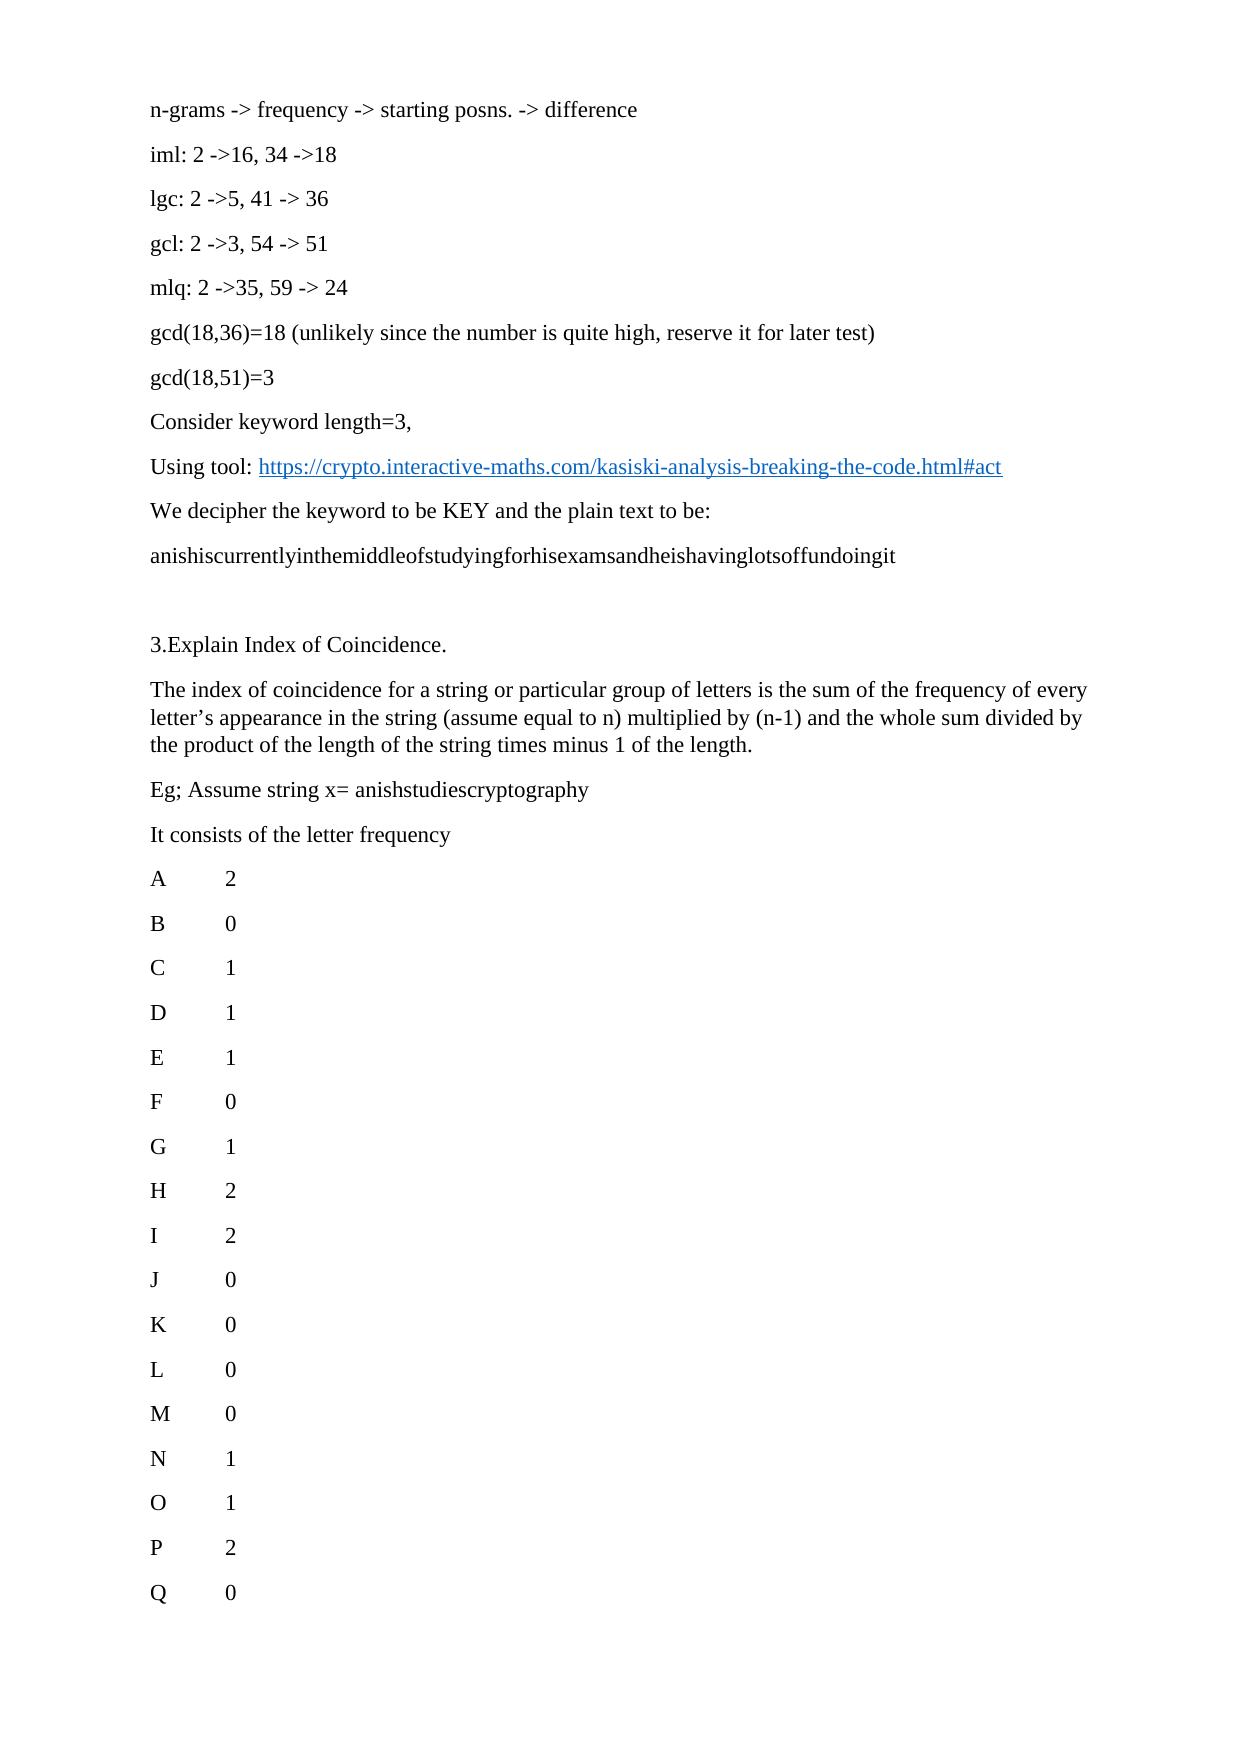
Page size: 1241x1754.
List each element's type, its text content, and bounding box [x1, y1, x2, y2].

text B 0 [150, 910, 1090, 936]
text N 1 [150, 1445, 1090, 1471]
text P 2 [150, 1534, 1090, 1560]
text I 2 [150, 1222, 1090, 1248]
text O 1 [150, 1489, 1090, 1516]
text Q 0 [150, 1578, 1090, 1605]
text gcd(18,51)=3 [150, 363, 1090, 390]
text gcd(18,36)=18 (unlikely since the number is quite high, reserve it for later test) [150, 319, 1090, 345]
text mlq: 2 ->35, 59 -> 24 [150, 274, 1090, 301]
text H 2 [150, 1177, 1090, 1204]
text n-grams -> frequency -> starting posns. -> difference [150, 96, 1090, 122]
text K 0 [150, 1311, 1090, 1337]
text M 0 [150, 1400, 1090, 1427]
text Consider keyword length=3, [150, 408, 1090, 434]
text F 0 [150, 1088, 1090, 1114]
text Eg; Assume string x= anishstudiescryptography [150, 776, 1090, 802]
text iml: 2 ->16, 34 ->18 [150, 141, 1090, 167]
text anishiscurrentlyinthemiddleofstudyingforhisexamsandheishavinglotsoffundoingit [150, 542, 1090, 568]
text D 1 [150, 999, 1090, 1025]
text gcl: 2 ->3, 54 -> 51 [150, 230, 1090, 256]
text E 1 [150, 1043, 1090, 1070]
text G 1 [150, 1133, 1090, 1159]
text C 1 [150, 954, 1090, 981]
text Using tool: https://crypto.interactive-maths.com/kasiski-analysis-breaking-the-code.html#act [150, 453, 1090, 479]
text lgc: 2 ->5, 41 -> 36 [150, 185, 1090, 212]
text The index of coincidence for a string or particular group of letters is the sum of the frequency of every letter’s appearance in the string (assume equal to n) multiplied by (n-1) and the whole sum divided by the product of the length of the string times minus 1 of the length. [150, 676, 1090, 758]
text A 2 [150, 865, 1090, 892]
text L 0 [150, 1356, 1090, 1382]
text 3.Explain Index of Coincidence. [150, 631, 1090, 657]
text We decipher the keyword to be KEY and the plain text to be: [150, 497, 1090, 524]
text J 0 [150, 1266, 1090, 1293]
text It consists of the letter frequency [150, 821, 1090, 847]
